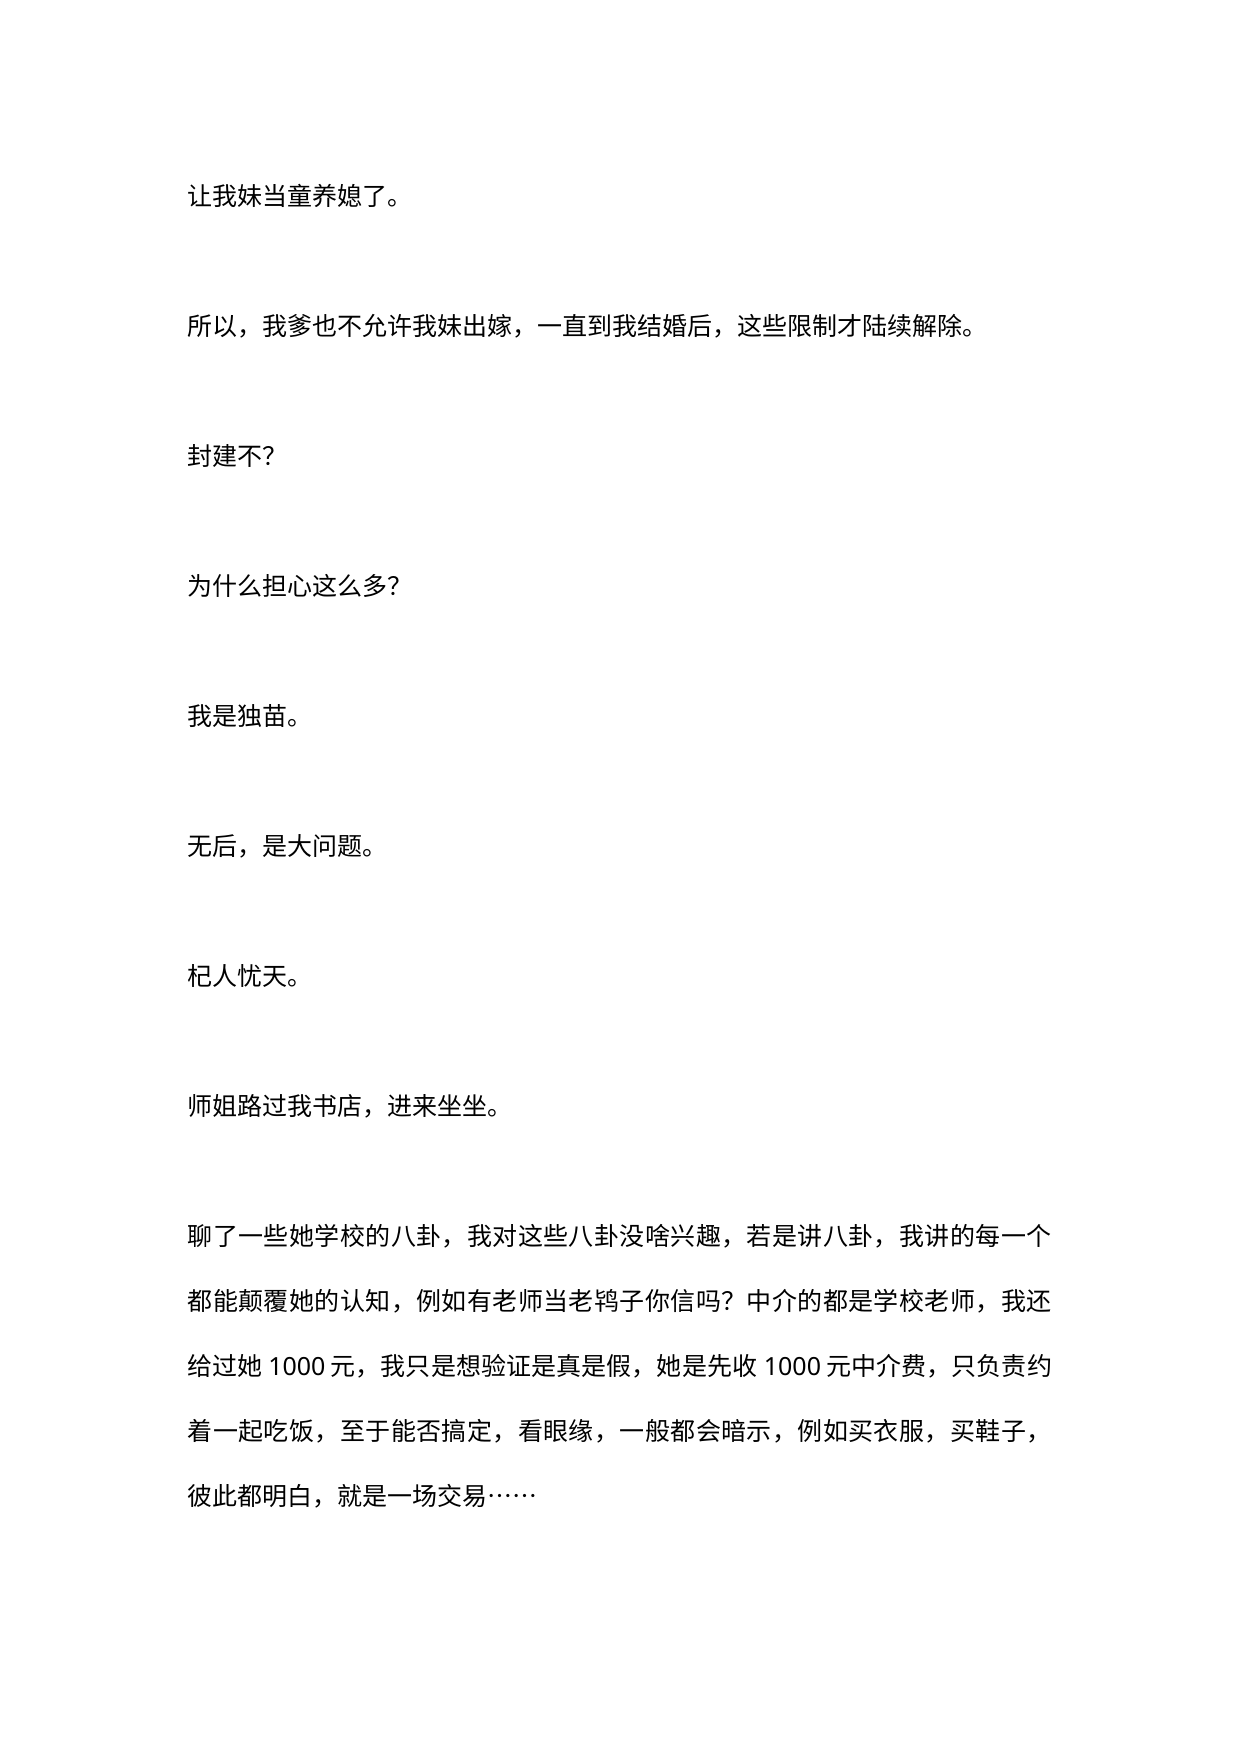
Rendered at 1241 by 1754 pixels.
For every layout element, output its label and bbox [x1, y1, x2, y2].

text [187, 162, 1053, 1527]
